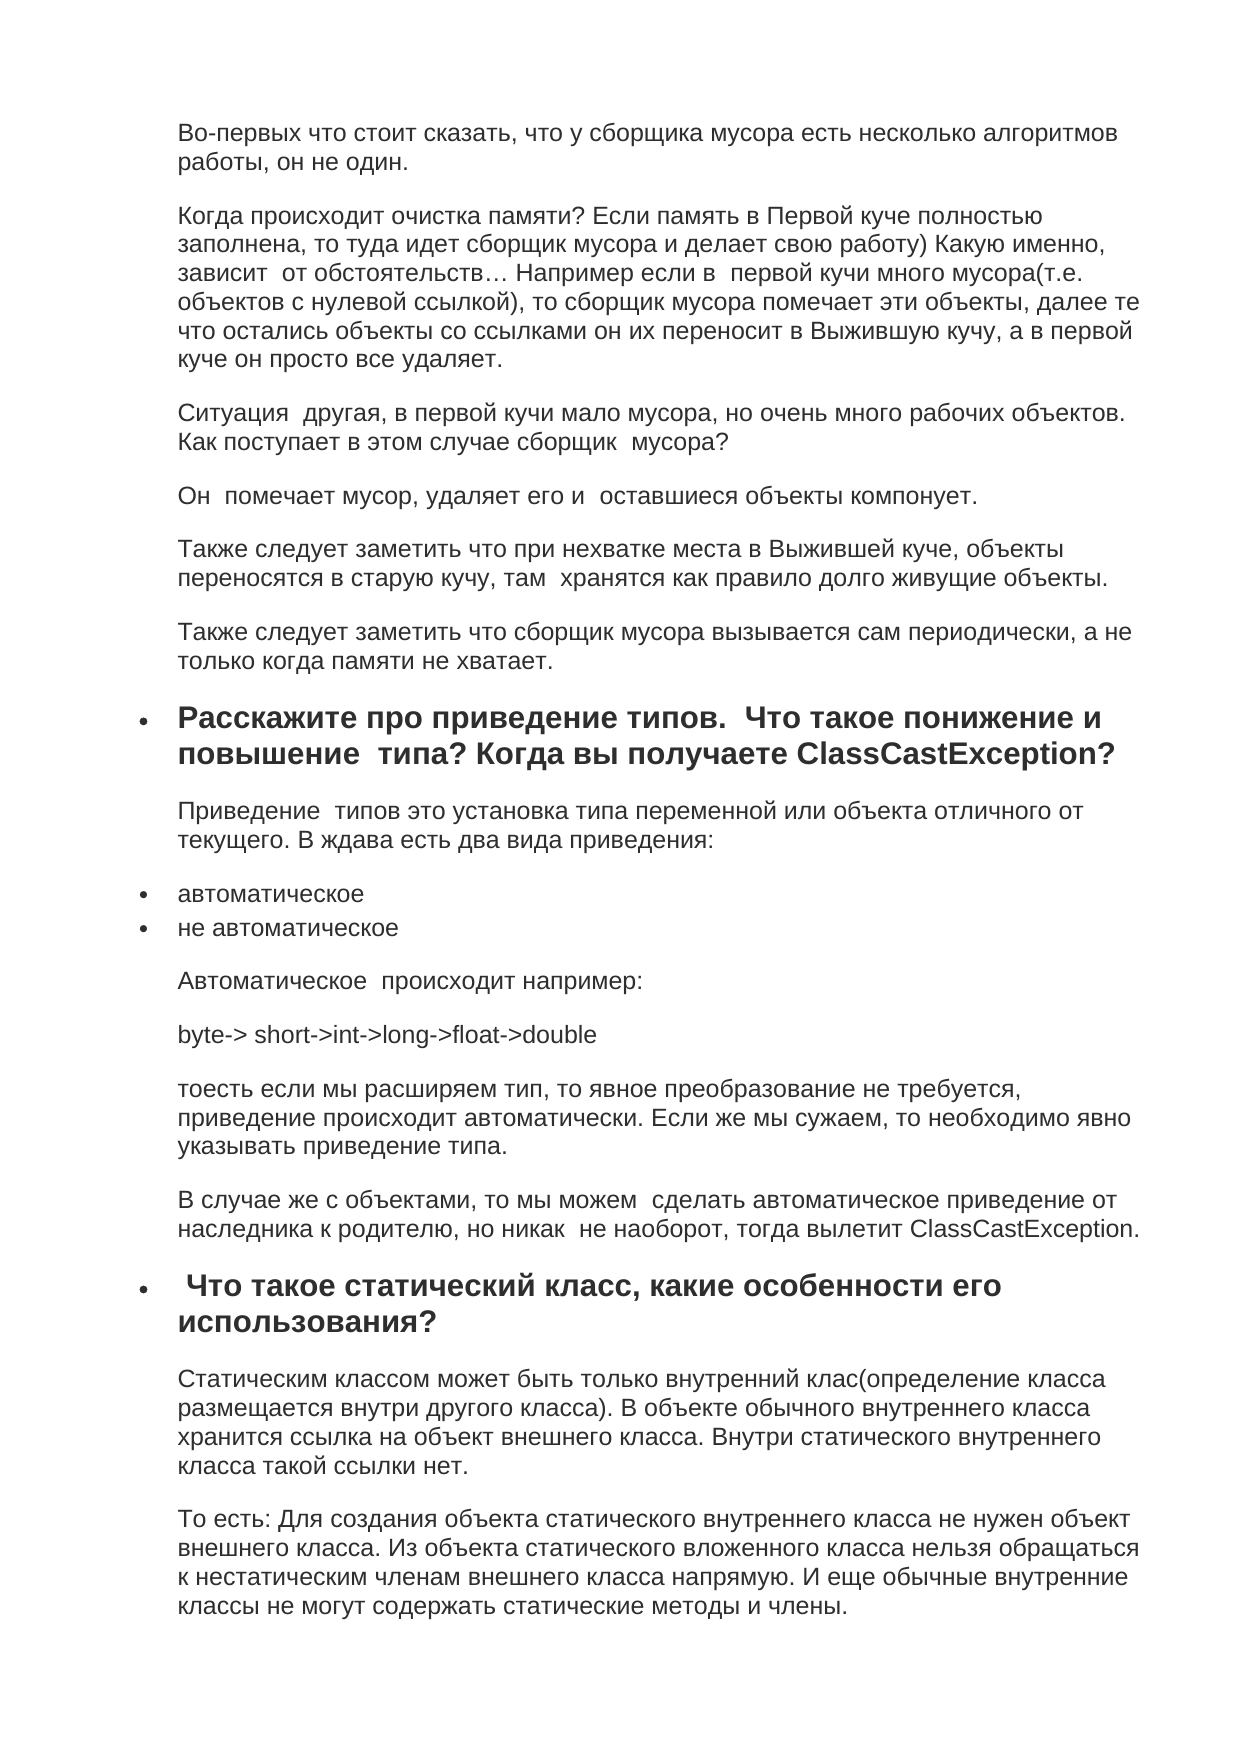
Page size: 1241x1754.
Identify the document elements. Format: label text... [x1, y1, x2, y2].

text То есть: Для создания объекта статического внутреннего класса не нужен объект внешнего класса. Из объекта статического вложенного класса нельзя обращаться к нестатическим членам внешнего класса напрямую. И еще обычные внутренние классы не могут содержать статические методы и члены. [177, 1504, 1152, 1619]
text Когда происходит очистка памяти? Если память в Первой куче полностью заполнена, то туда идет сборщик мусора и делает свою работу) Какую именно, зависит от обстоятельств… Например если в первой кучи много мусора(т.е. объектов с нулевой ссылкой), то сборщик мусора помечает эти объекты, далее те что остались объекты со ссылками он их переносит в Выжившую кучу, а в первой куче он просто все удаляет. [177, 201, 1152, 373]
text В случае же с объектами, то мы можем сделать автоматическое приведение от наследника к родителю, но никак не наоборот, тогда вылетит ClassCastException. [177, 1185, 1152, 1242]
text Статическим классом может быть только внутренний клас(определение класса размещается внутри другого класса). В объекте обычного внутреннего класса хранится ссылка на объект внешнего класса. Внутри статического внутреннего класса такой ссылки нет. [177, 1364, 1152, 1479]
text Также следует заметить что при нехватке места в Выжившей куче, объекты переносятся в старую кучу, там хранятся как правило долго живущие объекты. [177, 534, 1152, 592]
text тоесть если мы расширяем тип, то явное преобразование не требуется, приведение происходит автоматически. Если же мы сужаем, то необходимо явно указывать приведение типа. [177, 1074, 1152, 1160]
list Расскажите про приведение типов. Что такое понижение и повышение типа? Когда вы получаете ClassCastException? [140, 699, 1152, 771]
list Что такое статический класс, какие особенности его использования? [140, 1267, 1152, 1339]
list автоматическое [140, 879, 1152, 907]
text byte-> short->int->long->float->double [177, 1020, 1152, 1049]
list не автоматическое [140, 912, 1152, 941]
text Ситуация другая, в первой кучи мало мусора, но очень много рабочих объектов. Как поступает в этом случае сборщик мусора? [177, 398, 1152, 456]
text Он помечает мусор, удаляет его и оставшиеся объекты компонует. [177, 481, 1152, 509]
text Автоматическое происходит например: [177, 966, 1152, 995]
text Приведение типов это установка типа переменной или объекта отличного от текущего. В ждава есть два вида приведения: [177, 796, 1152, 854]
text Также следует заметить что сборщик мусора вызывается сам периодически, а не только когда памяти не хватает. [177, 617, 1152, 674]
text Во-первых что стоит сказать, что у сборщика мусора есть несколько алгоритмов работы, он не один. [177, 118, 1152, 176]
